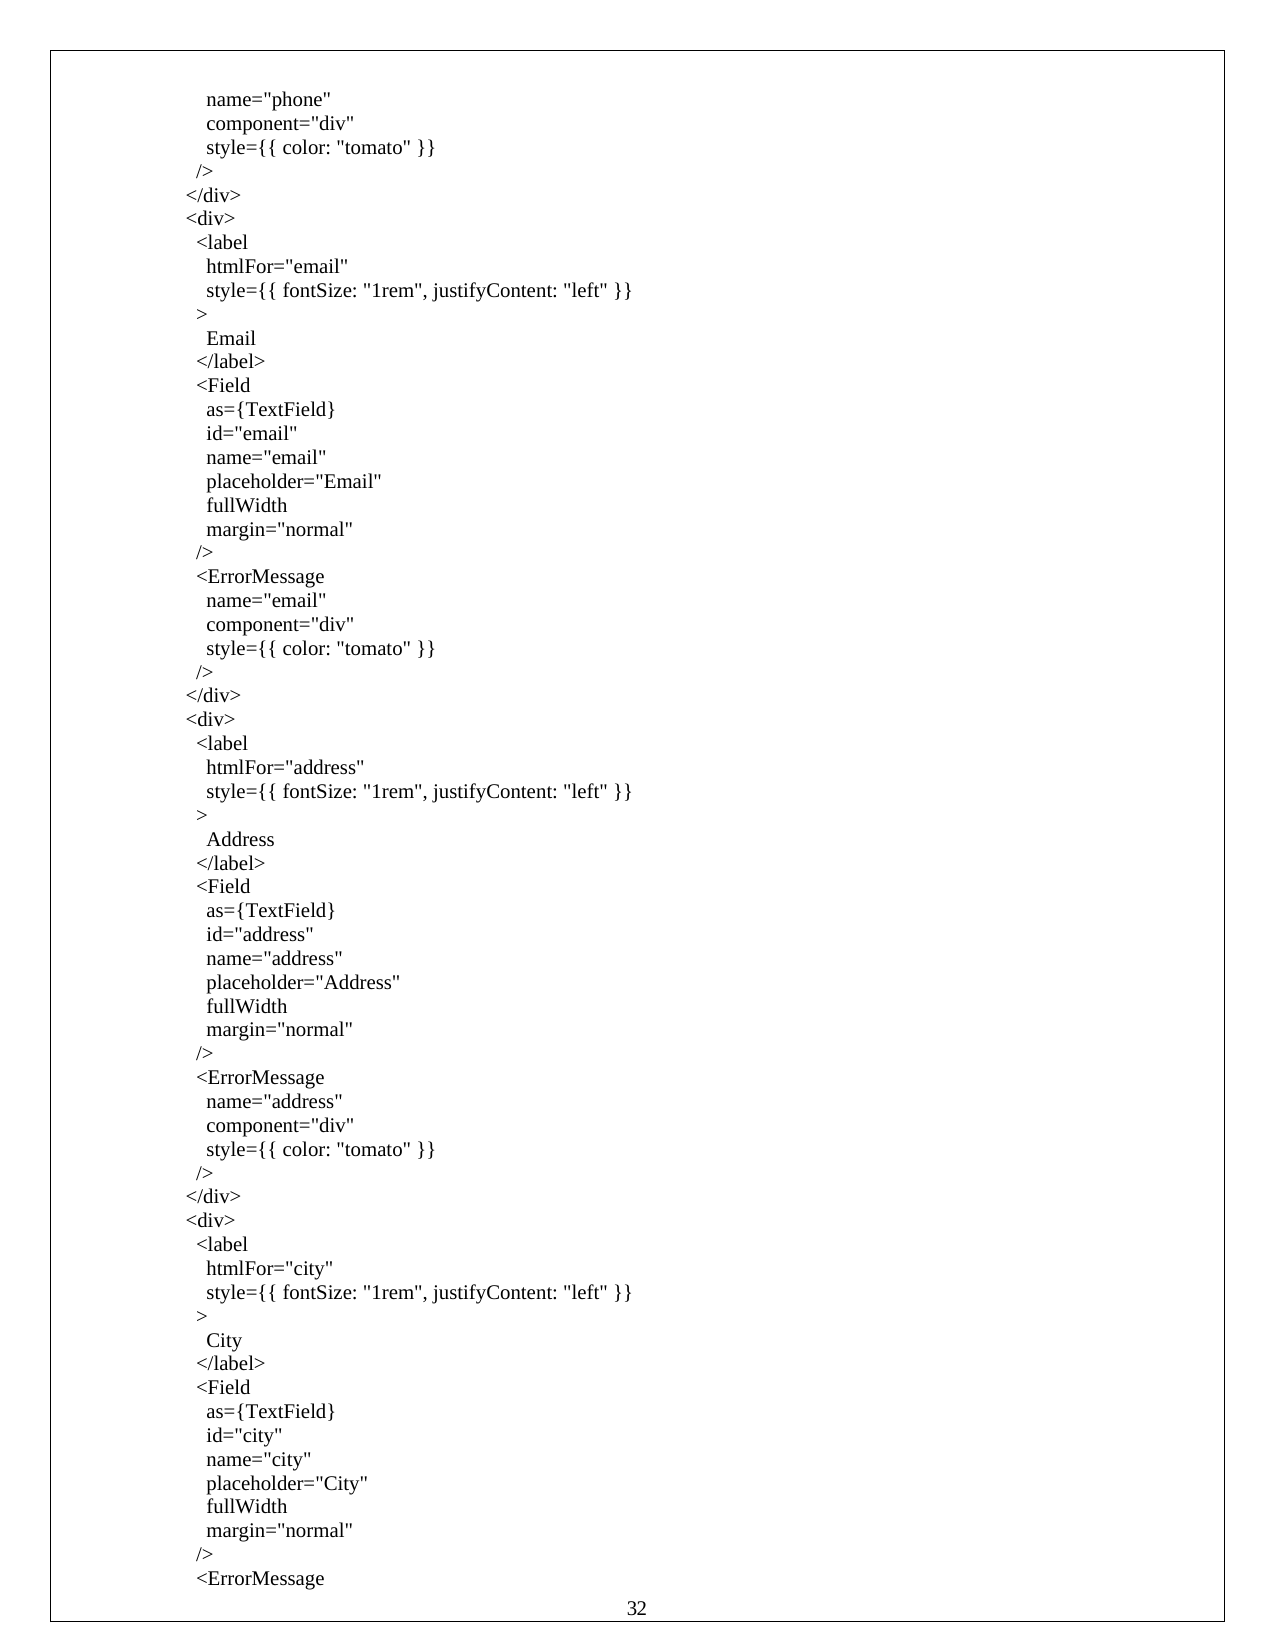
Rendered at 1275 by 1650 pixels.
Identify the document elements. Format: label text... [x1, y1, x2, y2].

text Email [102, 326, 1142, 350]
text style={{ color: "tomato" }} [102, 1137, 1142, 1161]
text style={{ color: "tomato" }} [102, 135, 1142, 159]
text style={{ color: "tomato" }} [102, 636, 1142, 660]
text component="div" [102, 111, 1142, 135]
text /> [102, 541, 1142, 564]
text as={TextField} [102, 1399, 1142, 1423]
text <Field [102, 875, 1142, 898]
text <Field [102, 1376, 1142, 1399]
text name="phone" [102, 87, 1142, 111]
text placeholder="Address" [102, 970, 1142, 994]
text Address [102, 827, 1142, 851]
text margin="normal" [102, 517, 1142, 541]
text fullWidth [102, 493, 1142, 517]
text <label [102, 231, 1142, 254]
text <ErrorMessage [102, 564, 1142, 588]
text as={TextField} [102, 398, 1142, 421]
text name="address" [102, 1089, 1142, 1113]
text name="email" [102, 588, 1142, 612]
text <label [102, 1232, 1142, 1256]
text component="div" [102, 612, 1142, 636]
text /> [102, 1161, 1142, 1185]
text City [102, 1328, 1142, 1352]
text <div> [102, 207, 1142, 231]
text as={TextField} [102, 898, 1142, 922]
text htmlFor="city" [102, 1256, 1142, 1280]
text htmlFor="address" [102, 755, 1142, 779]
text style={{ fontSize: "1rem", justifyContent: "left" }} [102, 779, 1142, 803]
text margin="normal" [102, 1018, 1142, 1042]
text <Field [102, 374, 1142, 398]
text id="address" [102, 922, 1142, 946]
text </div> [102, 684, 1142, 708]
text <div> [102, 1209, 1142, 1232]
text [102, 1280, 1142, 1304]
text htmlFor="email" [102, 254, 1142, 278]
text </label> [102, 350, 1142, 374]
text <ErrorMessage [102, 1566, 1142, 1590]
text id="city" [102, 1423, 1142, 1447]
text </div> [102, 1185, 1142, 1209]
text component="div" [102, 1113, 1142, 1137]
text > [102, 1304, 1142, 1328]
text /> [102, 1543, 1142, 1566]
text > [102, 302, 1142, 326]
text name="email" [102, 445, 1142, 469]
text name="address" [102, 946, 1142, 970]
text fullWidth [102, 994, 1142, 1018]
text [102, 278, 1142, 302]
text id="email" [102, 421, 1142, 445]
text margin="normal" [102, 1519, 1142, 1543]
text placeholder="City" [102, 1471, 1142, 1495]
text placeholder="Email" [102, 469, 1142, 493]
text <ErrorMessage [102, 1066, 1142, 1089]
text <label [102, 732, 1142, 755]
text > [102, 803, 1142, 827]
text </div> [102, 183, 1142, 207]
text <div> [102, 708, 1142, 732]
text </label> [102, 1352, 1142, 1376]
text /> [102, 159, 1142, 183]
text /> [102, 660, 1142, 684]
text </label> [102, 851, 1142, 875]
text /> [102, 1042, 1142, 1066]
text fullWidth [102, 1495, 1142, 1519]
text name="city" [102, 1447, 1142, 1471]
